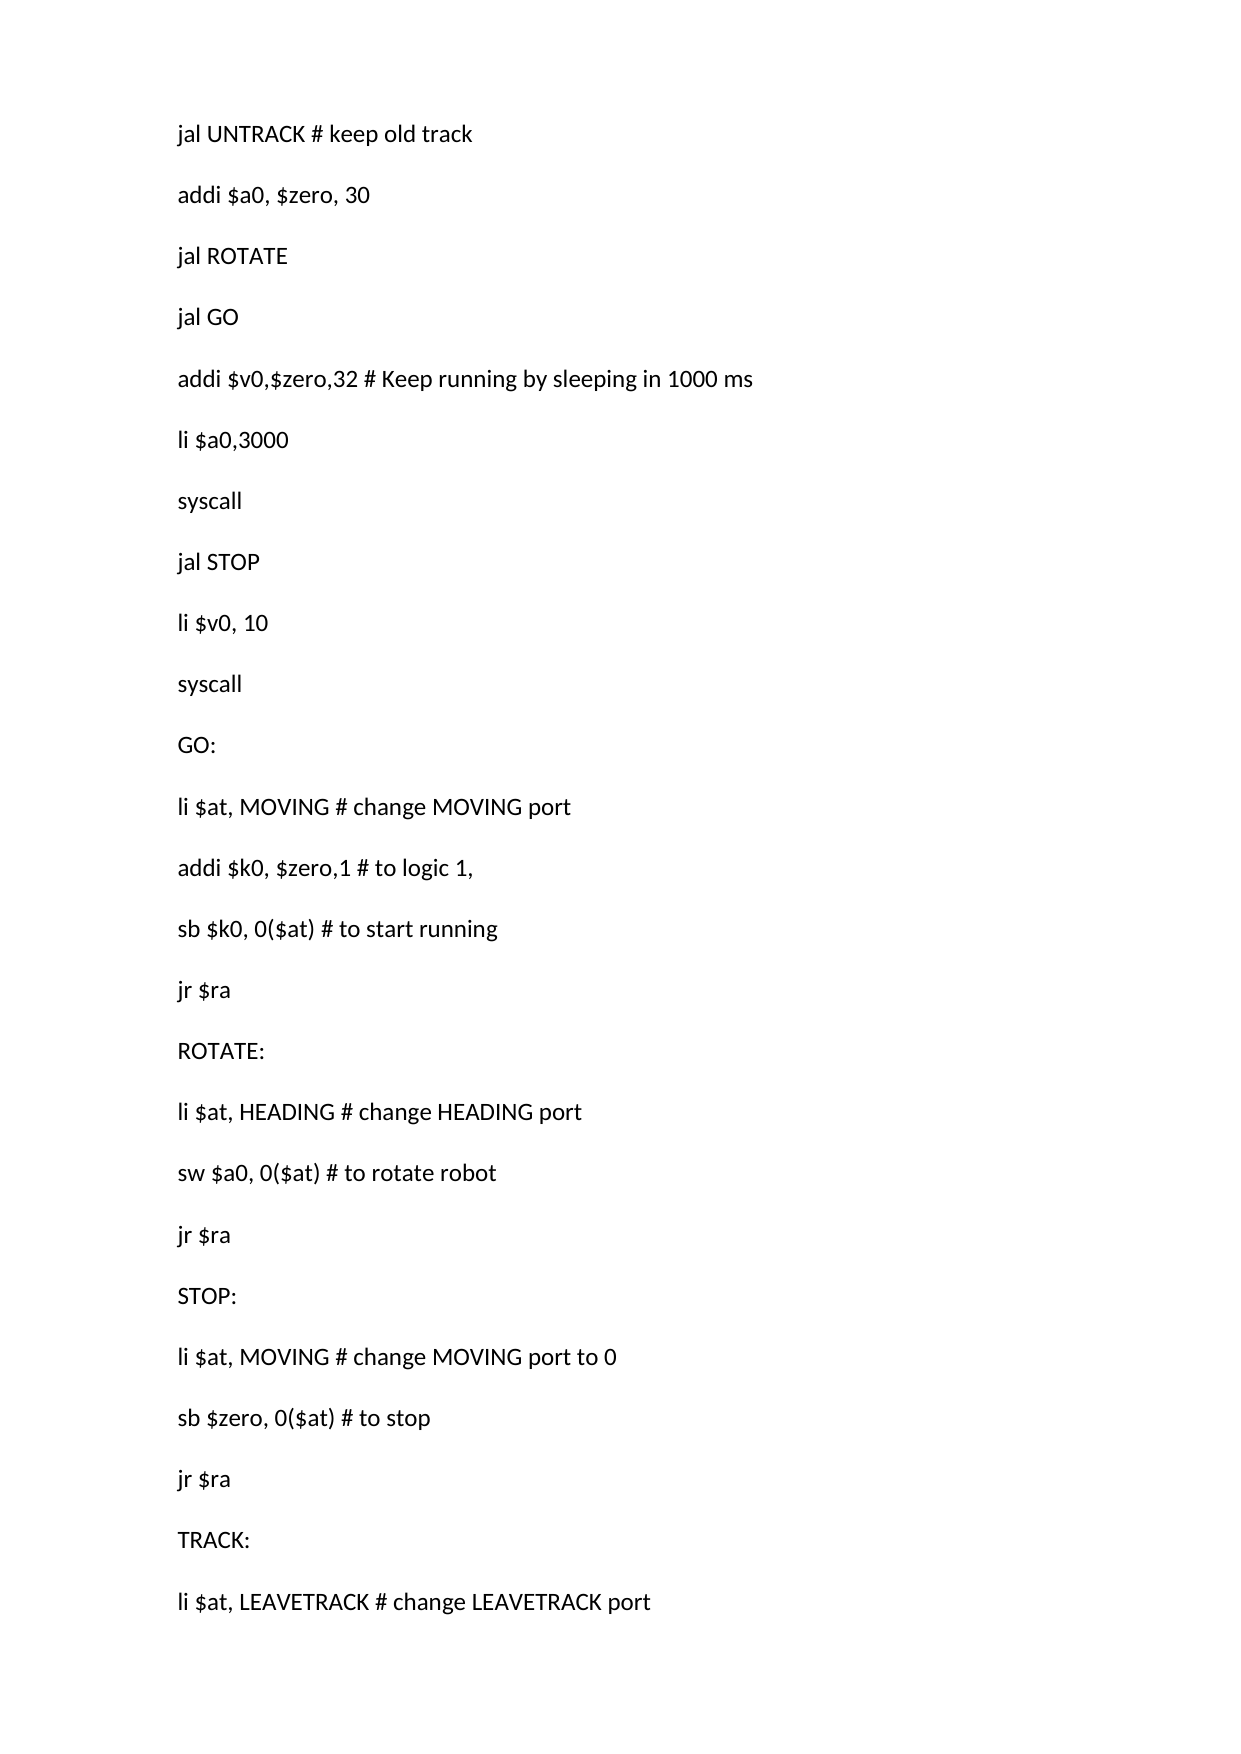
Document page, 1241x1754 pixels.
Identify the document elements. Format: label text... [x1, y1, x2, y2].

text li $a0,3000 [177, 424, 1122, 454]
text jal ROTATE [177, 240, 1122, 271]
text sb $zero, 0($at) # to stop [177, 1402, 1122, 1433]
text addi $a0, $zero, 30 [177, 179, 1122, 210]
text TRACK: [177, 1524, 1122, 1555]
text li $at, HEADING # change HEADING port [177, 1096, 1122, 1127]
text GO: [177, 729, 1122, 760]
text jal UNTRACK # keep old track [177, 118, 1122, 149]
text jr $ra [177, 974, 1122, 1005]
text syscall [177, 668, 1122, 699]
text li $v0, 10 [177, 607, 1122, 638]
text li $at, MOVING # change MOVING port [177, 791, 1122, 821]
text li $at, MOVING # change MOVING port to 0 [177, 1341, 1122, 1372]
text jal STOP [177, 546, 1122, 577]
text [177, 363, 1122, 393]
text li $at, LEAVETRACK # change LEAVETRACK port [177, 1586, 1122, 1616]
text addi $k0, $zero,1 # to logic 1, [177, 852, 1122, 882]
text sw $a0, 0($at) # to rotate robot [177, 1158, 1122, 1188]
text jr $ra [177, 1219, 1122, 1249]
text ROTATE: [177, 1035, 1122, 1066]
text jr $ra [177, 1463, 1122, 1494]
text sb $k0, 0($at) # to start running [177, 913, 1122, 943]
text STOP: [177, 1280, 1122, 1310]
text syscall [177, 485, 1122, 516]
text jal GO [177, 302, 1122, 332]
